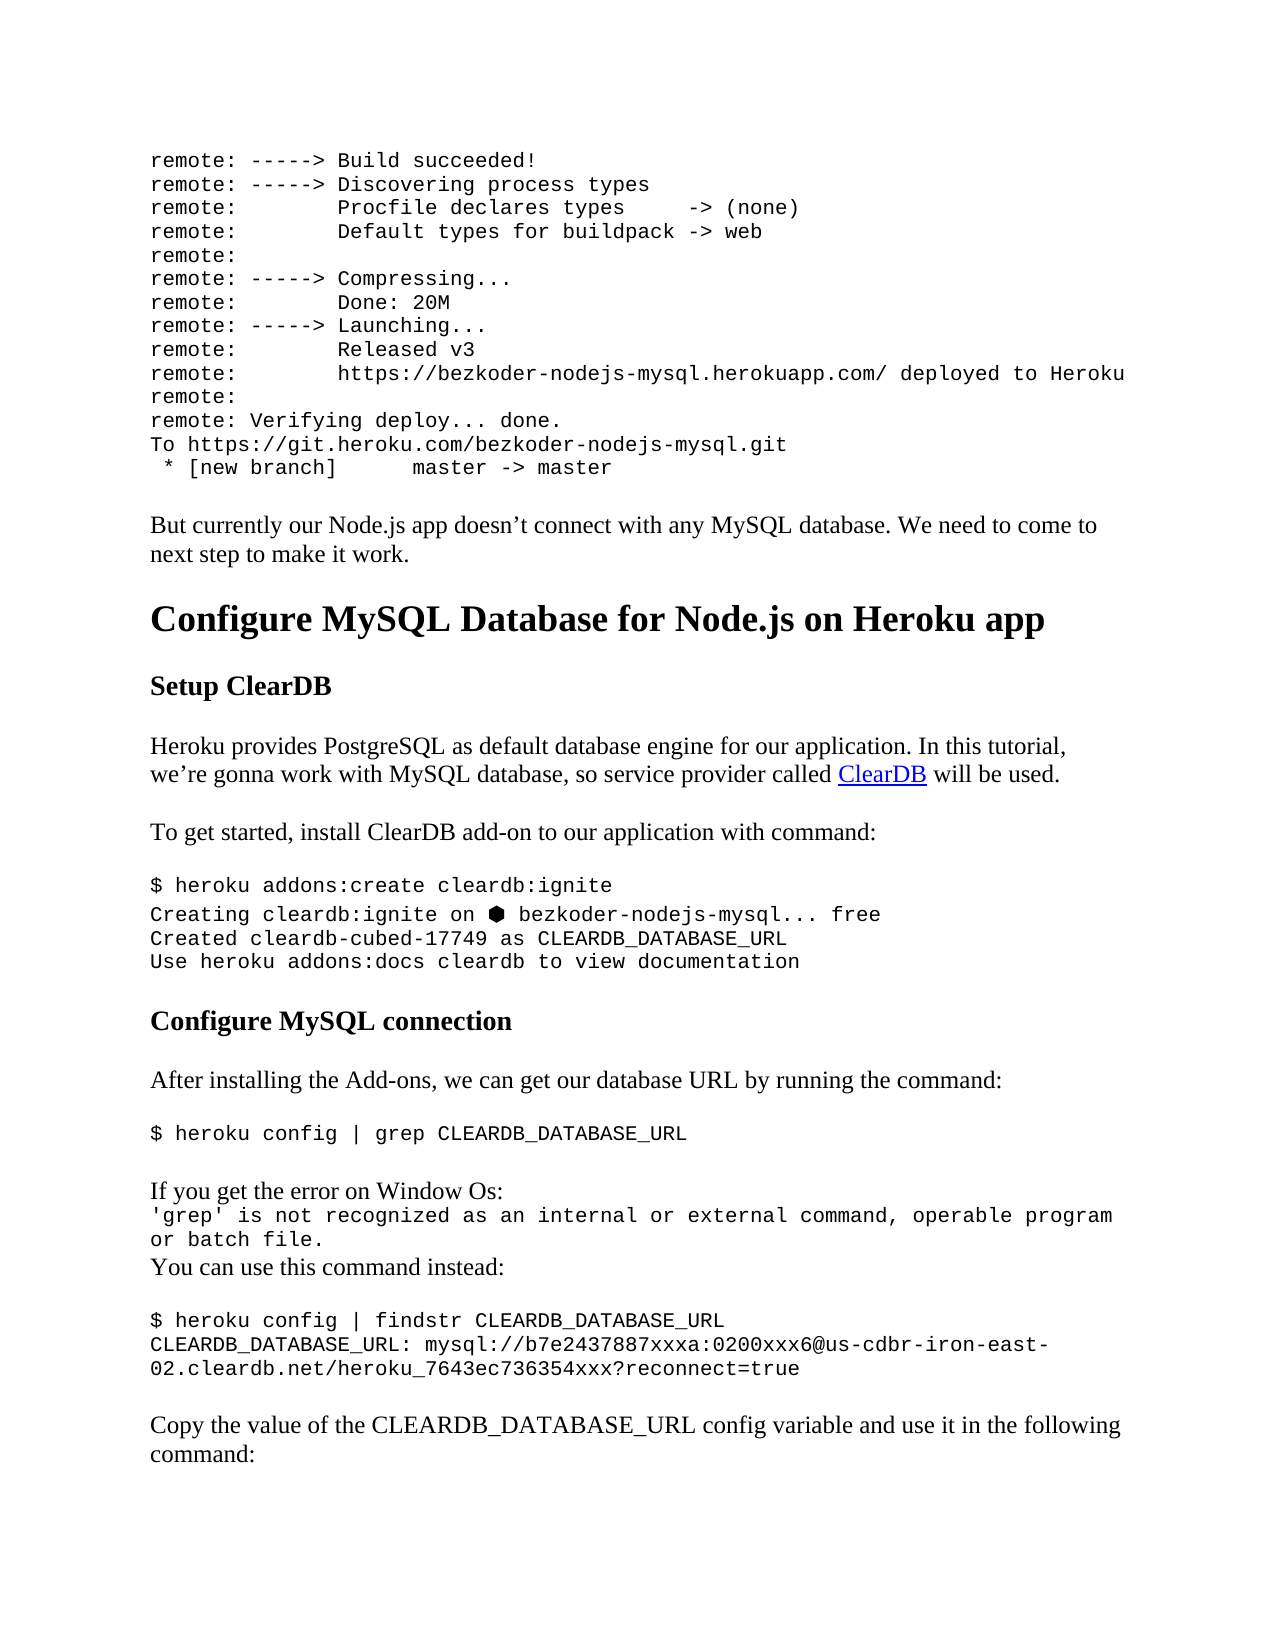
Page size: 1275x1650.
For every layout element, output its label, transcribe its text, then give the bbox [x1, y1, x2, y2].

text $ heroku addons:create cleardb:ignite [150, 875, 1125, 899]
text * [new branch] master -> master [150, 457, 1125, 481]
text Use heroku addons:docs cleardb to view documentation [150, 951, 1125, 975]
text To get started, install ClearDB add-on to our application with command: [150, 817, 1125, 846]
text Configure MySQL Database for Node.js on Heroku app [150, 597, 1125, 640]
text remote: Default types for buildpack -> web [150, 221, 1125, 244]
text remote: -----> Build succeeded! [150, 150, 1125, 174]
text remote: [150, 244, 1125, 268]
text remote: -----> Discovering process types [150, 174, 1125, 197]
text $ heroku config | grep CLEARDB_DATABASE_URL [150, 1123, 1125, 1147]
text remote: https://bezkoder-nodejs-mysql.herokuapp.com/ deployed to Heroku [150, 363, 1125, 386]
text remote: [150, 386, 1125, 410]
text If you get the error on Window Os: 'grep' is not recognized as an internal or external command, operable program or batch file. You can use this command instead: [150, 1176, 1125, 1281]
text Creating cleardb:ignite on ⬢ bezkoder-nodejs-mysql... free [150, 899, 1125, 927]
text After installing the Add-ons, we can get our database URL by running the command: [150, 1066, 1125, 1094]
text Created cleardb-cubed-17749 as CLEARDB_DATABASE_URL [150, 927, 1125, 951]
text remote: Procfile declares types -> (none) [150, 197, 1125, 221]
text Setup ClearDB [150, 669, 1125, 702]
text remote: Verifying deploy... done. [150, 410, 1125, 434]
text Configure MySQL connection [150, 1004, 1125, 1036]
text Copy the value of the CLEARDB_DATABASE_URL config variable and use it in the following command: [150, 1410, 1125, 1468]
text remote: Done: 20M [150, 292, 1125, 316]
text CLEARDB_DATABASE_URL: mysql://b7e2437887xxxa:0200xxx6@us-cdbr-iron-east-02.cleardb.net/heroku_7643ec736354xxx?reconnect=true [150, 1334, 1125, 1381]
text remote: -----> Launching... [150, 316, 1125, 339]
text Heroku provides PostgreSQL as default database engine for our application. In this tutorial, we’re gonna work with MySQL database, so service provider called ClearDB will be used. [150, 731, 1125, 788]
text $ heroku config | findstr CLEARDB_DATABASE_URL [150, 1310, 1125, 1334]
text remote: Released v3 [150, 339, 1125, 363]
text But currently our Node.js app doesn’t connect with any MySQL database. We need to come to next step to make it work. [150, 510, 1125, 568]
text To https://git.heroku.com/bezkoder-nodejs-mysql.git [150, 434, 1125, 457]
text remote: -----> Compressing... [150, 268, 1125, 292]
